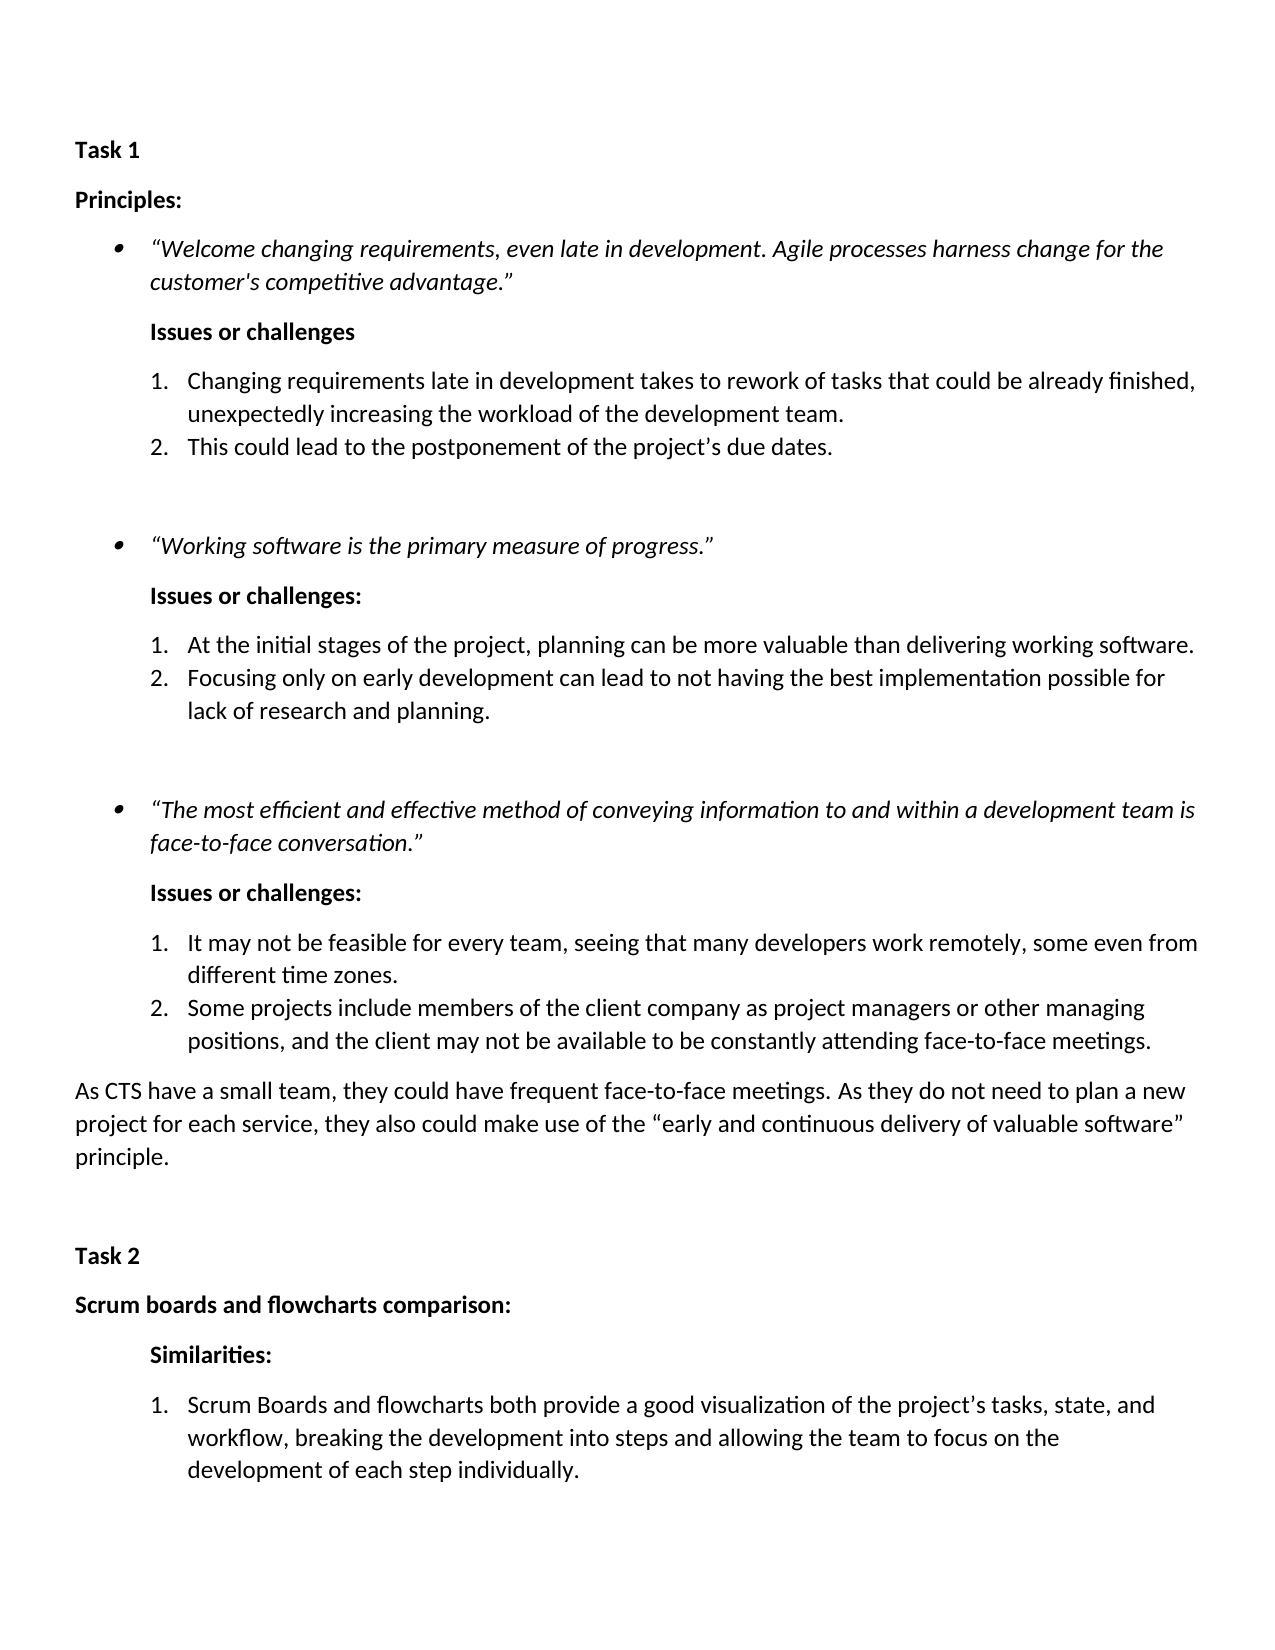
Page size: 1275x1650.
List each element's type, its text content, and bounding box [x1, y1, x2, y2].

text Task 1 [75, 134, 1200, 165]
list At the initial stages of the project, planning can be more valuable than delivering working software. [150, 630, 1200, 660]
text Scrum boards and flowcharts comparison: [75, 1290, 1200, 1320]
list “The most efficient and effective method of conveying information to and within a development team is face-to-face conversation.” [112, 795, 1200, 858]
text Issues or challenges [150, 316, 1200, 346]
list It may not be feasible for every team, seeing that many developers work remotely, some even from different time zones. [150, 927, 1200, 990]
list Changing requirements late in development takes to rework of tasks that could be already finished, unexpectedly increasing the workload of the development team. [150, 366, 1200, 429]
list This could lead to the postponement of the project’s due dates. [150, 431, 1200, 462]
list “Welcome changing requirements, even late in development. Agile processes harness change for the customer's competitive advantage.” [112, 233, 1200, 297]
text As CTS have a small team, they could have frequent face-to-face meetings. As they do not need to plan a new project for each service, they also could make use of the “early and continuous delivery of valuable software” principle. [75, 1075, 1200, 1171]
list “Working software is the primary measure of progress.” [112, 531, 1200, 561]
list Scrum Boards and flowcharts both provide a good visualization of the project’s tasks, state, and workflow, breaking the development into steps and allowing the team to focus on the development of each step individually. [150, 1389, 1200, 1485]
text Task 2 [75, 1240, 1200, 1271]
text Principles: [75, 184, 1200, 214]
text Similarities: [150, 1339, 1200, 1370]
text Issues or challenges: [150, 877, 1200, 908]
text Issues or challenges: [150, 580, 1200, 611]
list Some projects include members of the client company as project managers or other managing positions, and the client may not be available to be constantly attending face-to-face meetings. [150, 993, 1200, 1056]
list Focusing only on early development can lead to not having the best implementation possible for lack of research and planning. [150, 663, 1200, 726]
